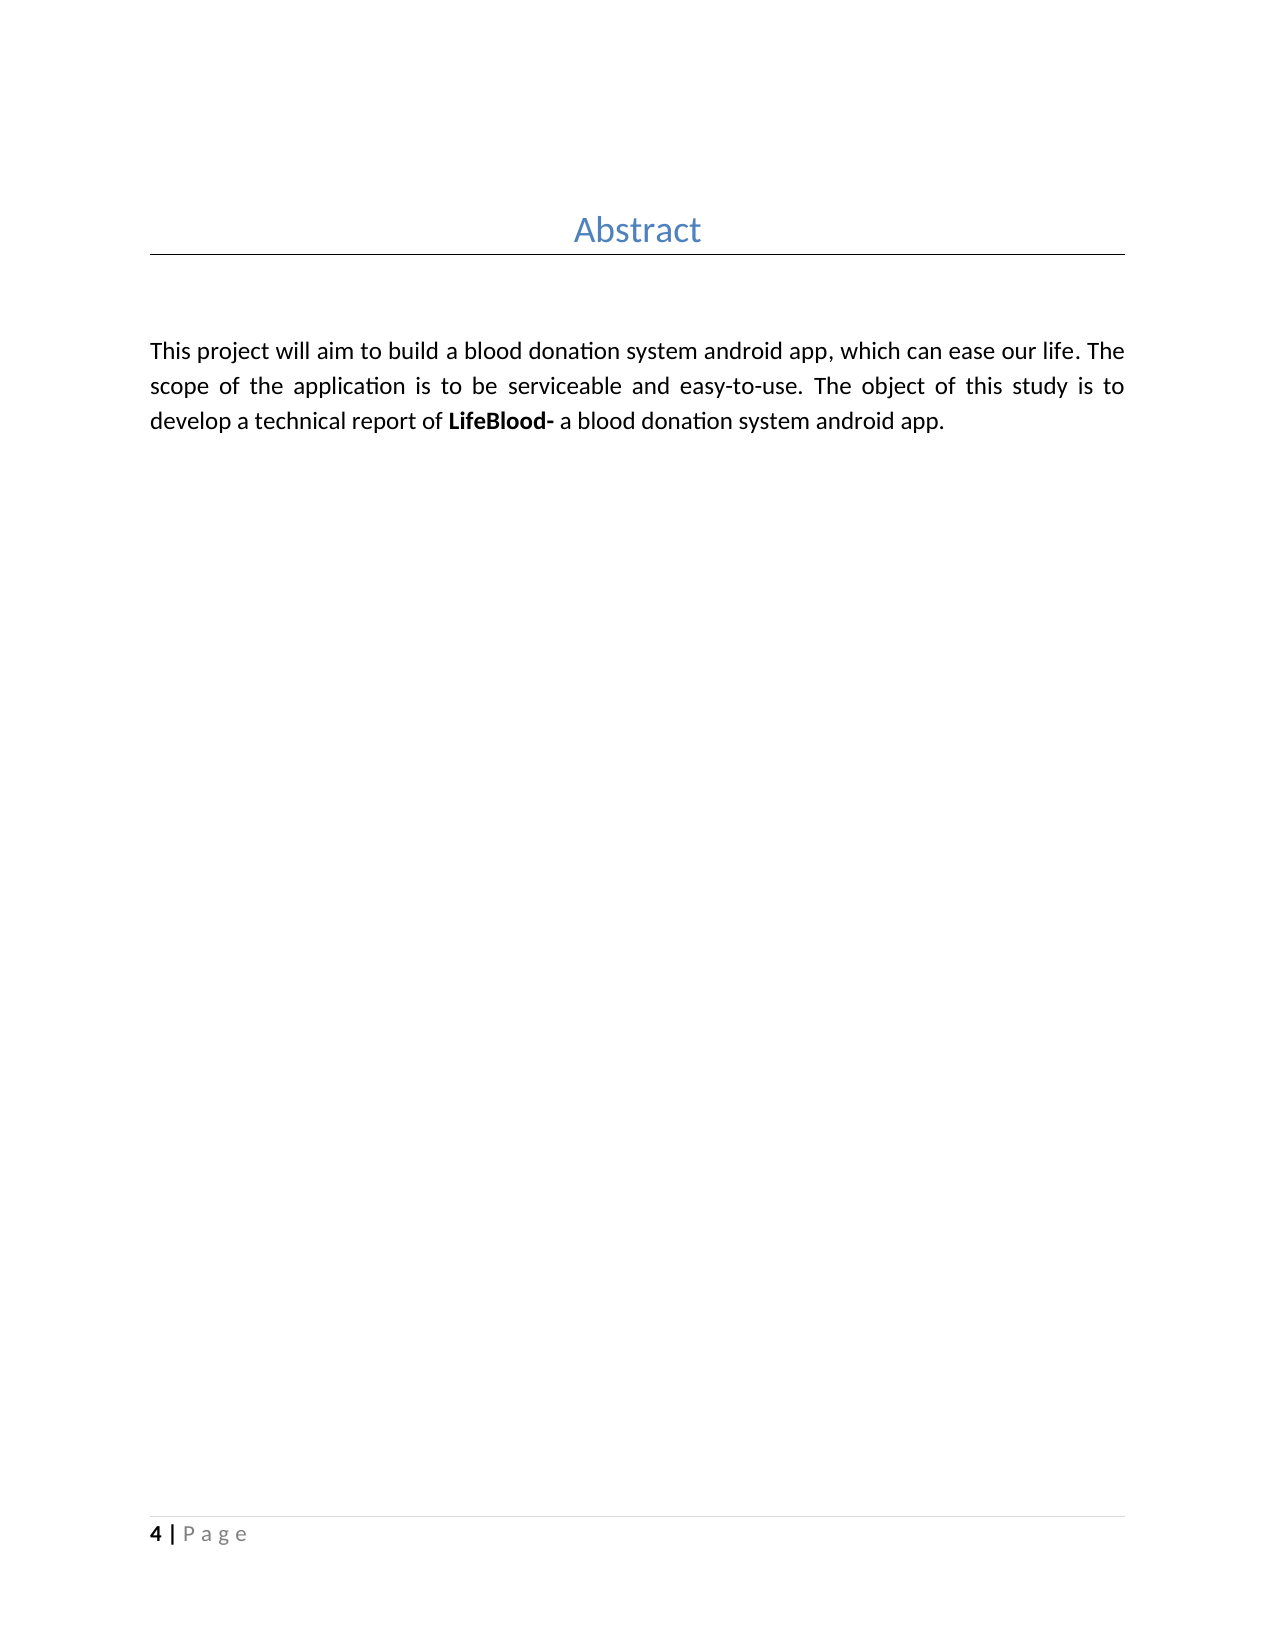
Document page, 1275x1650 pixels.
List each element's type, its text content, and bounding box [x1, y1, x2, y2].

text This project will aim to build a blood donation system android app, which can ease our life. The scope of the application is to be serviceable and easy-to-use. The object of this study is to develop a technical report of LifeBlood- a blood donation system android app. [150, 336, 1125, 436]
text Abstract [150, 206, 1125, 254]
